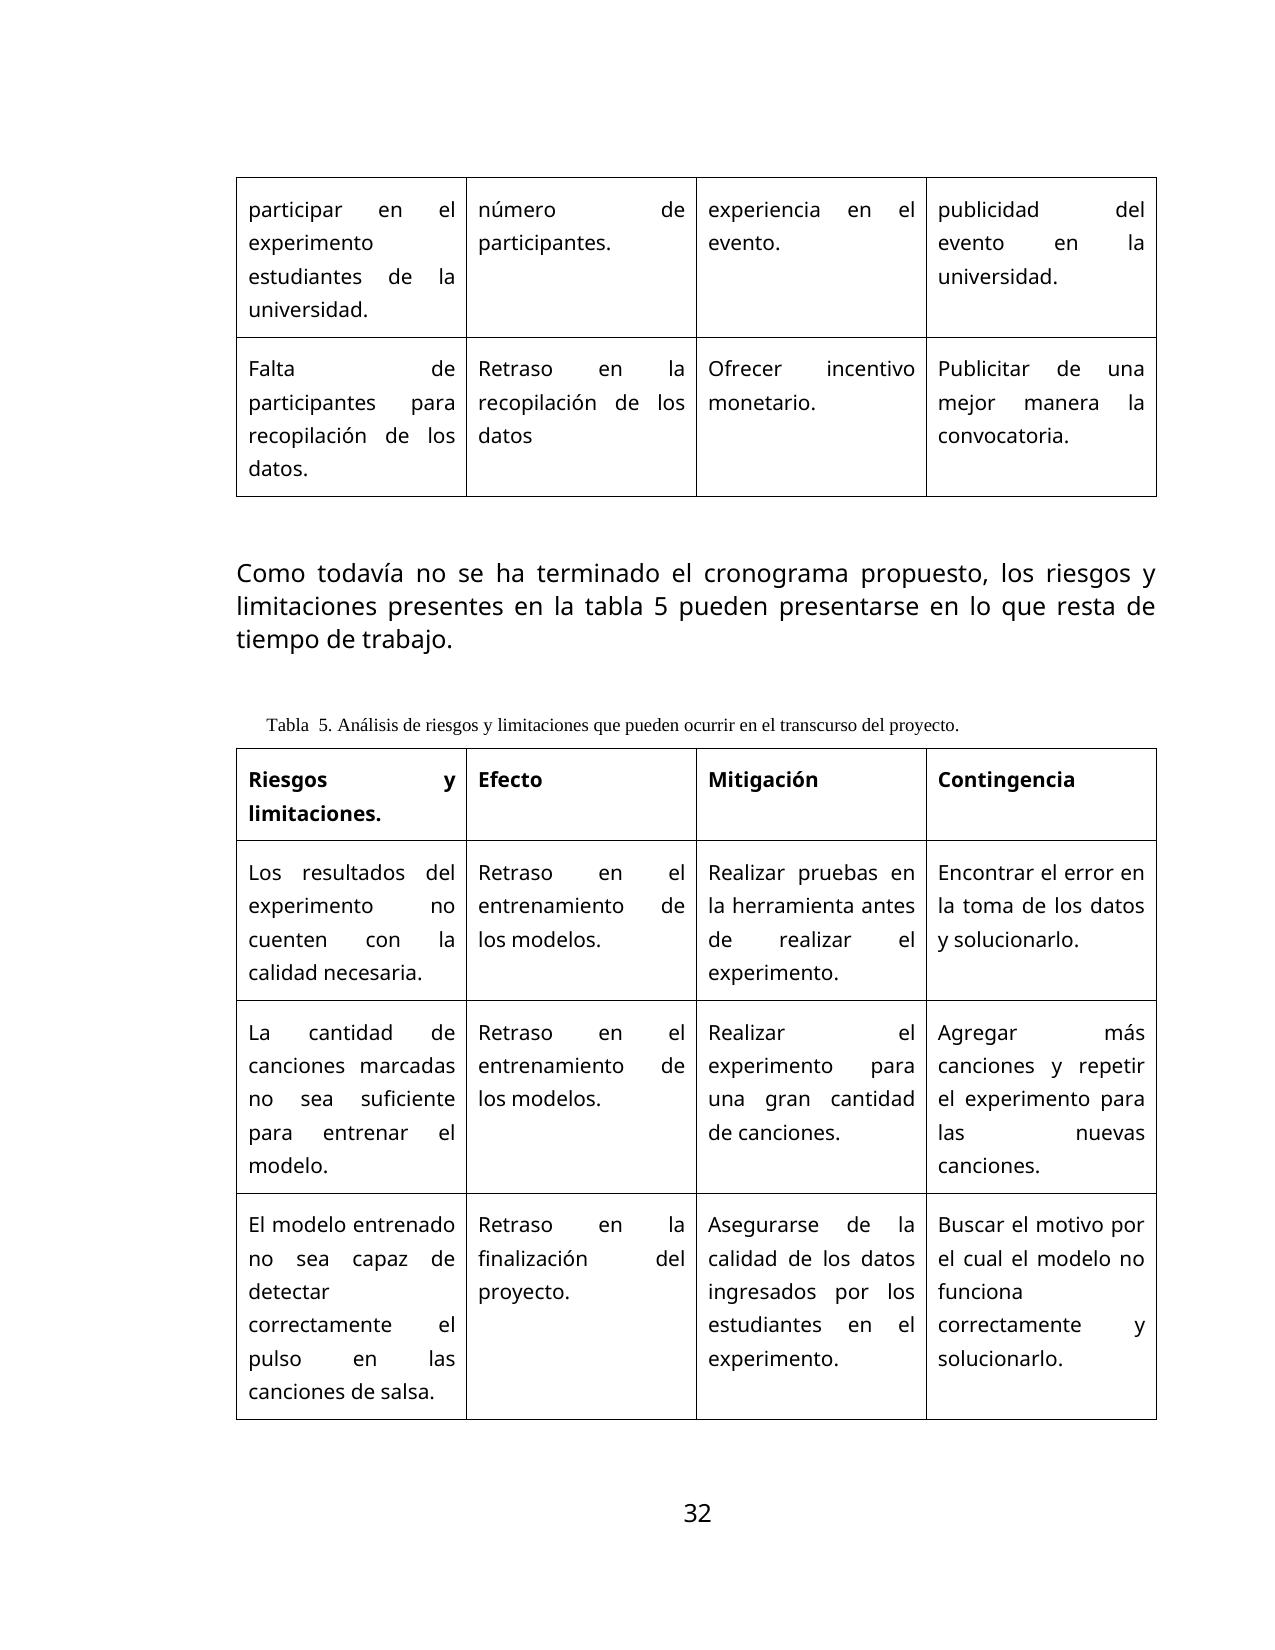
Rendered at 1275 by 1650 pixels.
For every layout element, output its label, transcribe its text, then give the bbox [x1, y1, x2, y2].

table_cell Retraso en la recopilación de los datos [467, 338, 696, 496]
table_cell La cantidad de canciones marcadas no sea suficiente para entrenar el modelo. [237, 1001, 466, 1192]
table_header Riesgos y limitaciones. [237, 749, 466, 840]
table_cell Buscar el motivo por el cual el modelo no funciona correctamente y solucionarlo. [927, 1194, 1156, 1418]
table_cell Retraso en el entrenamiento de los modelos. [467, 841, 696, 1000]
table_cell Realizar el experimento para una gran cantidad de canciones. [697, 1001, 926, 1192]
table_header Efecto [467, 749, 696, 840]
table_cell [697, 178, 926, 337]
table_cell Realizar pruebas en la herramienta antes de realizar el experimento. [697, 841, 926, 1000]
table_cell Retraso en el entrenamiento de los modelos. [467, 1001, 696, 1192]
table_header Contingencia [927, 749, 1156, 840]
text Como todavía no se ha terminado el cronograma propuesto, los riesgos y limitaciones presentes en la tabla 5 pueden presentarse en lo que resta de tiempo de trabajo. [236, 555, 1157, 655]
table_cell El modelo entrenado no sea capaz de detectar correctamente el pulso en las canciones de salsa. [237, 1194, 466, 1418]
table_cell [467, 178, 696, 337]
table_cell Los resultados del experimento no cuenten con la calidad necesaria. [237, 841, 466, 1000]
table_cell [927, 178, 1156, 337]
table_cell Encontrar el error en la toma de los datos y solucionarlo. [927, 841, 1156, 1000]
text Tabla 5. Análisis de riesgos y limitaciones que pueden ocurrir en el transcurso del proyecto. [266, 714, 1127, 735]
table_cell Asegurarse de la calidad de los datos ingresados por los estudiantes en el experimento. [697, 1194, 926, 1418]
table_cell Falta de participantes para recopilación de los datos. [237, 338, 466, 496]
table_cell Retraso en la finalización del proyecto. [467, 1194, 696, 1418]
table_cell Agregar más canciones y repetir el experimento para las nuevas canciones. [927, 1001, 1156, 1192]
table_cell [237, 178, 466, 337]
table_cell Publicitar de una mejor manera la convocatoria. [927, 338, 1156, 496]
table_header Mitigación [697, 749, 926, 840]
table_cell Ofrecer incentivo monetario. [697, 338, 926, 496]
